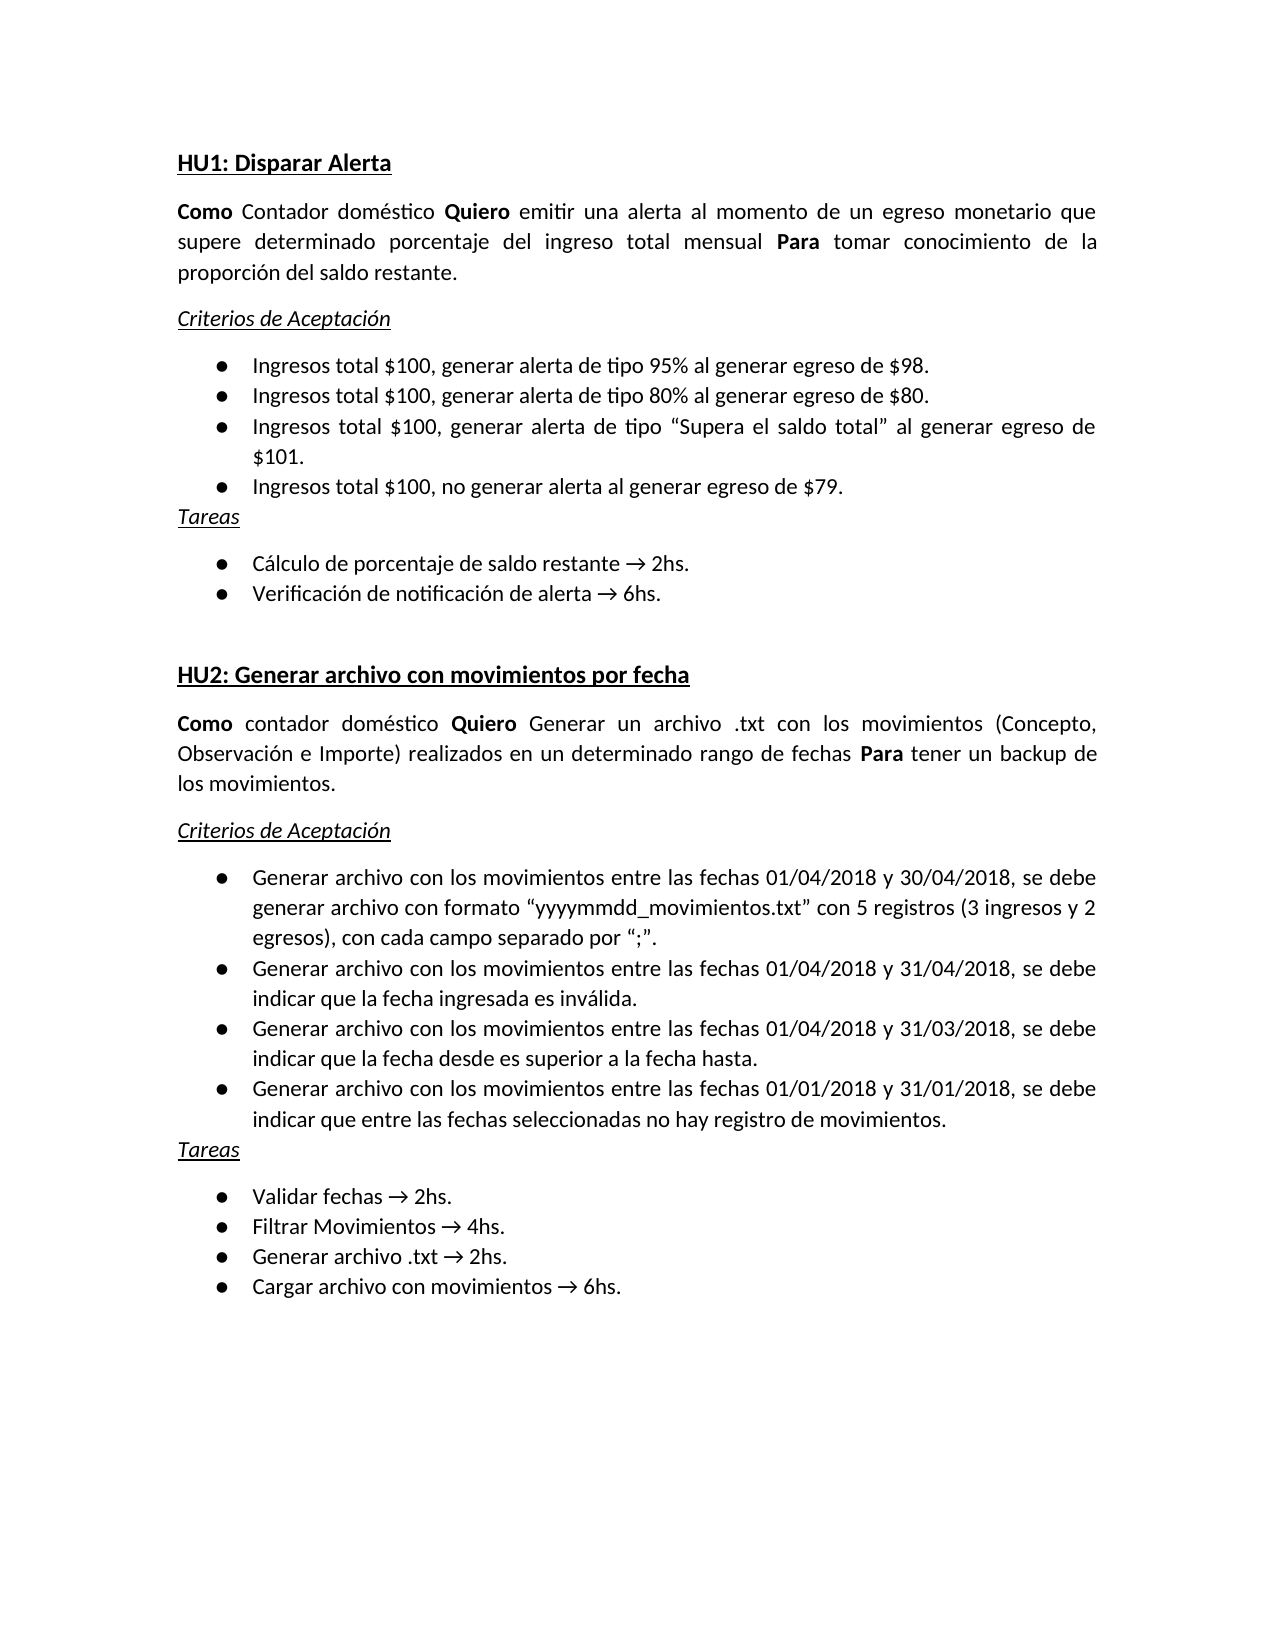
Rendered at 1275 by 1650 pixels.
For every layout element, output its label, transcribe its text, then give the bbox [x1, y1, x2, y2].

text Tareas [177, 502, 1098, 530]
text HU1: Disparar Alerta [177, 148, 1098, 178]
list Ingresos total $100, generar alerta de tipo “Supera el saldo total” al generar egreso de $101. [215, 412, 1098, 470]
list Generar archivo .txt → 2hs. [215, 1242, 1098, 1270]
list Filtrar Movimientos → 4hs. [215, 1212, 1098, 1240]
list Cálculo de porcentaje de saldo restante → 2hs. [215, 549, 1098, 577]
list Generar archivo con los movimientos entre las fechas 01/04/2018 y 30/04/2018, se debe generar archivo con formato “yyyymmdd_movimientos.txt” con 5 registros (3 ingresos y 2 egresos), con cada campo separado por “;”. [215, 863, 1098, 951]
list Verificación de notificación de alerta → 6hs. [215, 579, 1098, 607]
text Criterios de Aceptación [177, 304, 1098, 332]
text Como Contador doméstico Quiero emitir una alerta al momento de un egreso monetario que supere determinado porcentaje del ingreso total mensual Para tomar conocimiento de la proporción del saldo restante. [177, 197, 1098, 286]
list Generar archivo con los movimientos entre las fechas 01/04/2018 y 31/04/2018, se debe indicar que la fecha ingresada es inválida. [215, 954, 1098, 1012]
text HU2: Generar archivo con movimientos por fecha [177, 659, 1098, 690]
list Ingresos total $100, generar alerta de tipo 80% al generar egreso de $80. [215, 382, 1098, 409]
list Generar archivo con los movimientos entre las fechas 01/04/2018 y 31/03/2018, se debe indicar que la fecha desde es superior a la fecha hasta. [215, 1014, 1098, 1072]
text Criterios de Aceptación [177, 816, 1098, 844]
list Validar fechas → 2hs. [215, 1182, 1098, 1210]
list Cargar archivo con movimientos → 6hs. [215, 1272, 1098, 1300]
text Como contador doméstico Quiero Generar un archivo .txt con los movimientos (Concepto, Observación e Importe) realizados en un determinado rango de fechas Para tener un backup de los movimientos. [177, 709, 1098, 797]
list Generar archivo con los movimientos entre las fechas 01/01/2018 y 31/01/2018, se debe indicar que entre las fechas seleccionadas no hay registro de movimientos. [215, 1074, 1098, 1133]
text Tareas [177, 1135, 1098, 1163]
list Ingresos total $100, no generar alerta al generar egreso de $79. [215, 472, 1098, 500]
list Ingresos total $100, generar alerta de tipo 95% al generar egreso de $98. [215, 351, 1098, 379]
